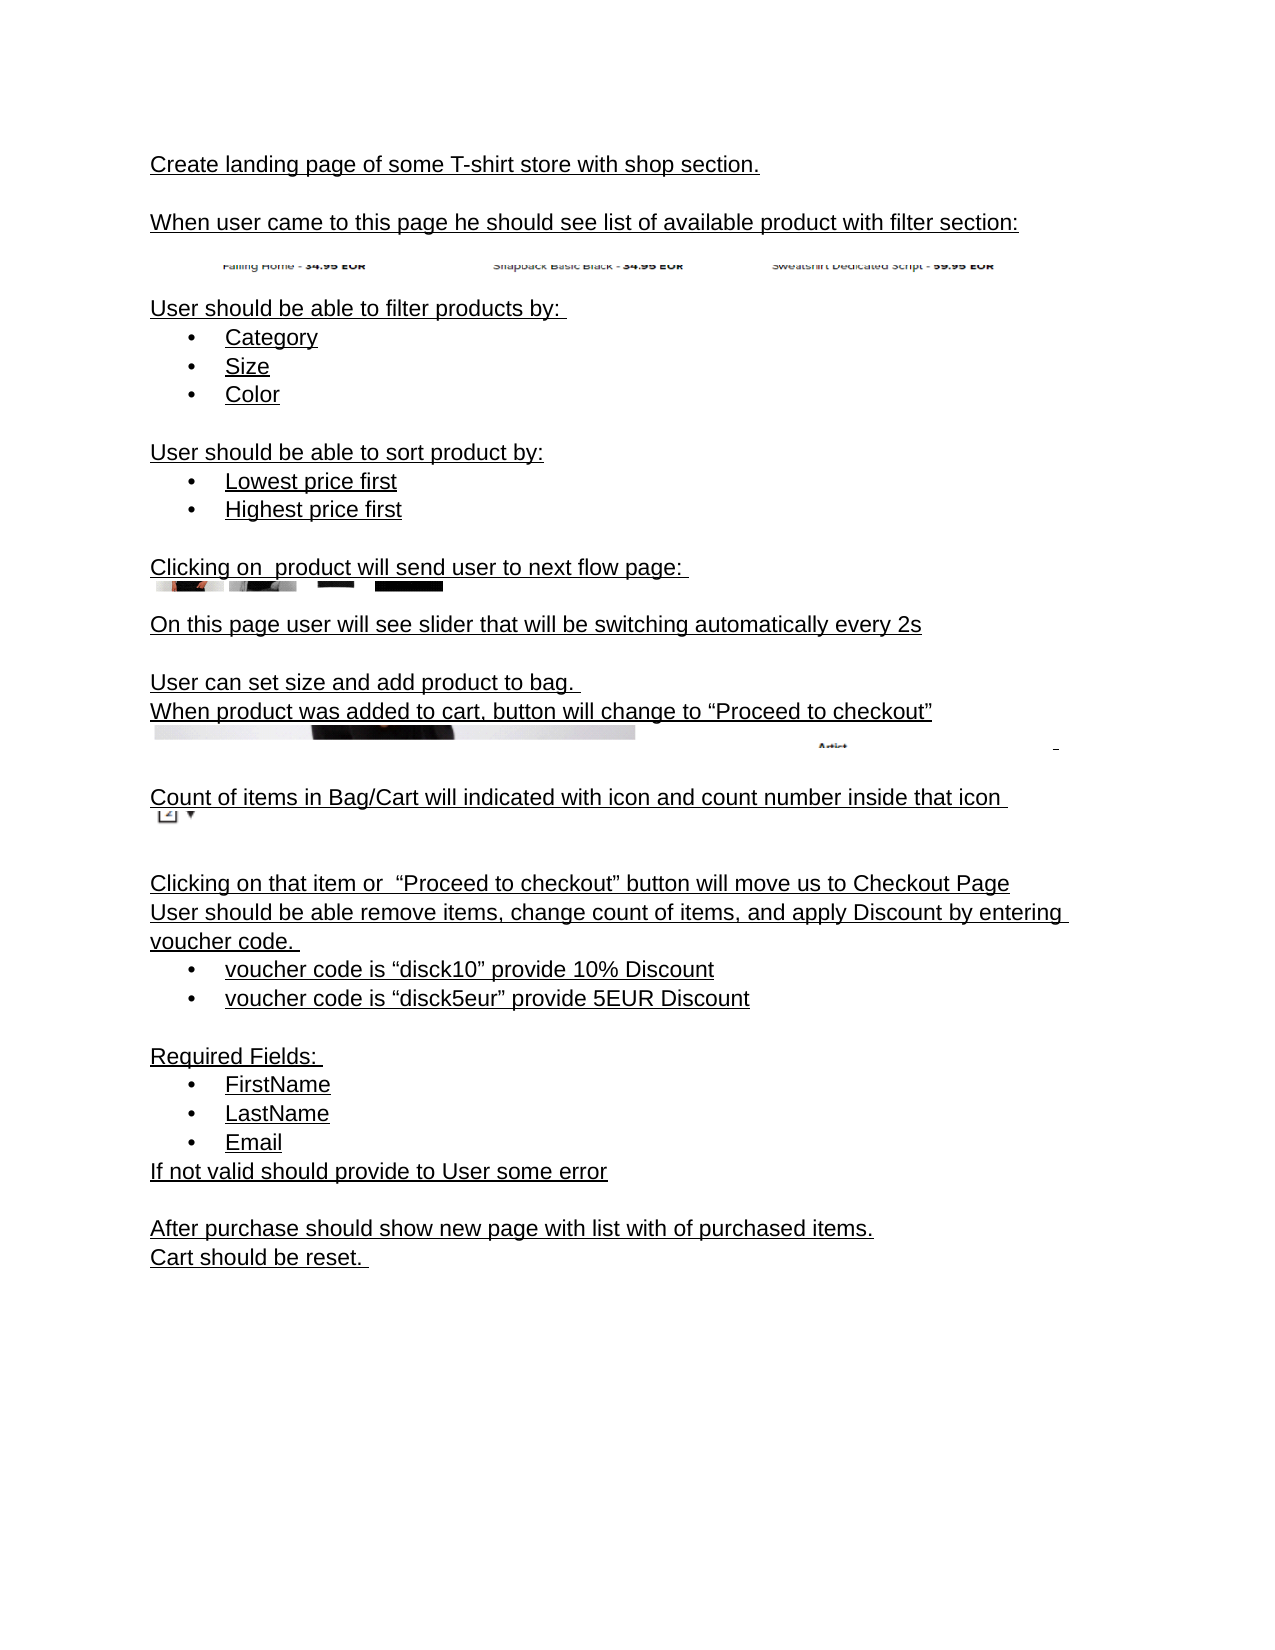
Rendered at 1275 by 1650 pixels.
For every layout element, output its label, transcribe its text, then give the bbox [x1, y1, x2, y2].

text Create landing page of some T-shirt store with shop section. [150, 150, 1125, 179]
text User should be able to sort product by: [150, 437, 1125, 466]
text Cart should be reset. [150, 1242, 1125, 1271]
list Highest price first [187, 495, 1125, 524]
text User should be able remove items, change count of items, and apply Discount by entering voucher code. [150, 897, 1125, 955]
text On this page user will see slider that will be switching automatically every 2s [150, 610, 1125, 639]
list voucher code is “disck5eur” provide 5EUR Discount [187, 984, 1125, 1012]
list Category [187, 322, 1125, 351]
list FirstName [187, 1070, 1125, 1099]
text Count of items in Bag/Cart will indicated with icon and count number inside that icon [150, 782, 1125, 811]
list LastName [187, 1099, 1125, 1127]
text When product was added to cart, button will change to “Proceed to checkout” [150, 696, 1125, 725]
text User should be able to filter products by: [150, 294, 1125, 322]
list Email [187, 1127, 1125, 1156]
list Color [187, 380, 1125, 409]
text Clicking on product will send user to next flow page: [150, 552, 1125, 581]
list Lowest price first [187, 466, 1125, 495]
text If not valid should provide to User some error [150, 1156, 1125, 1185]
text User can set size and add product to bag. [150, 667, 1125, 696]
text When user came to this page he should see list of available product with filter section: [150, 207, 1125, 236]
list Size [187, 351, 1125, 380]
text Clicking on that item or “Proceed to checkout” button will move us to Checkout Page [150, 869, 1125, 897]
text After purchase should show new page with list with of purchased items. [150, 1214, 1125, 1242]
text Required Fields: [150, 1041, 1125, 1070]
list voucher code is “disck10” provide 10% Discount [187, 955, 1125, 984]
